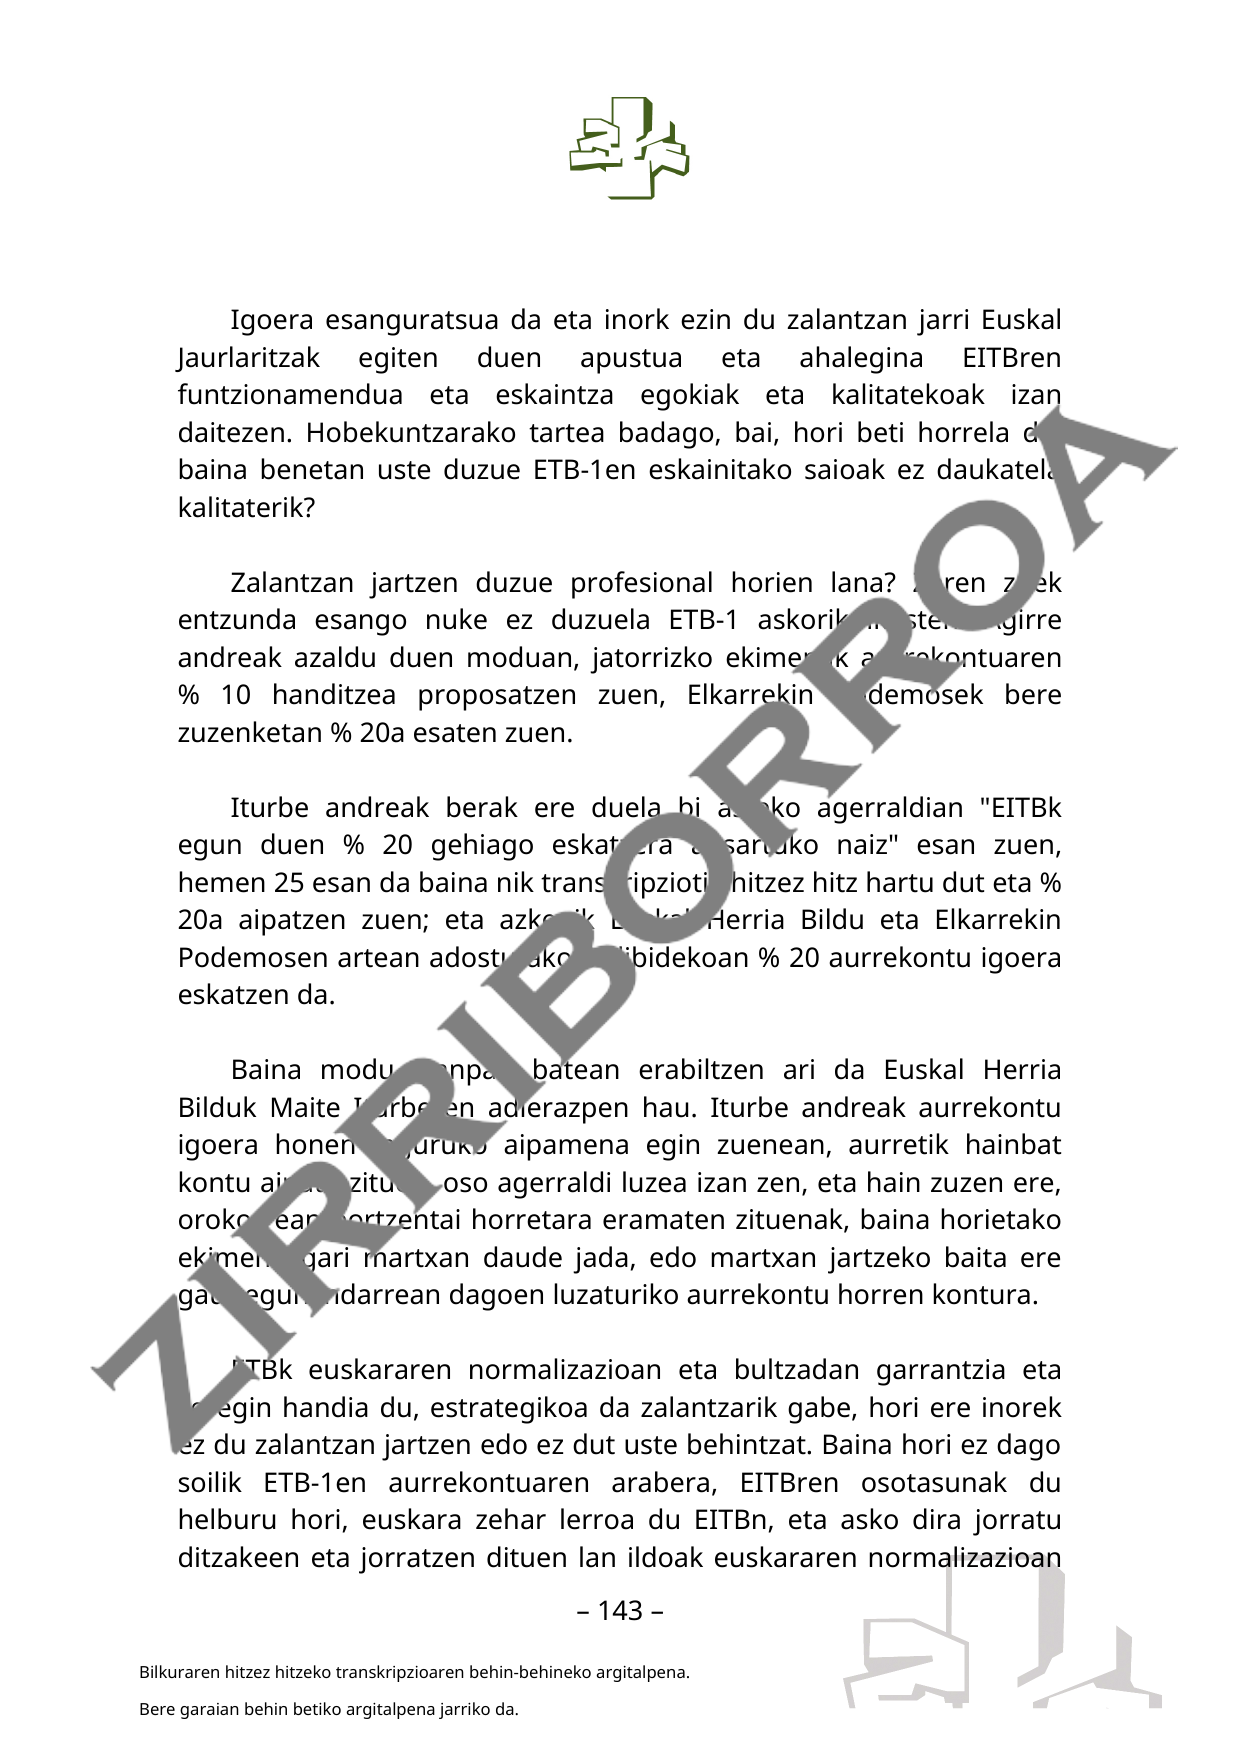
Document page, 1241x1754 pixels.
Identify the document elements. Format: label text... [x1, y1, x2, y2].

picture [797, 1491, 1169, 1710]
text Zalantzan jartzen duzue profesional horien lana? Zeren zuek entzunda esango nuke ez duzuela ETB-1 askorik ikusten. Agirre andreak azaldu duen moduan, jatorrizko ekimenak aurrekontuaren % 10 handitzea proposatzen zuen, Elkarrekin Podemosek bere zuzenketan % 20a esaten zuen. [177, 562, 1063, 750]
picture [540, 74, 718, 223]
text Baina modu tranpati batean erabiltzen ari da Euskal Herria Bilduk Maite Iturberen adierazpen hau. Iturbe andreak aurrekontu igoera honen inguruko aipamena egin zuenean, aurretik hainbat kontu aipatu zituen, oso agerraldi luzea izan zen, eta hain zuzen ere, orokorrean portzentai horretara eramaten zituenak, baina horietako ekimen ugari martxan daude jada, edo martxan jartzeko baita ere gaur egun indarrean dagoen luzaturiko aurrekontu horren kontura. [177, 1050, 1063, 1312]
text Iturbe andreak berak ere duela bi asteko agerraldian "EITBk egun duen % 20 gehiago eskatzera ausartuko naiz" esan zuen, hemen 25 esan da baina nik transkripziotik hitzez hitz hartu dut eta % 20a aipatzen zuen; eta azkenik Euskal Herria Bildu eta Elkarrekin Podemosen artean adostutako erdibidekoan % 20 aurrekontu igoera eskatzen da. [177, 787, 1063, 1012]
text Igoera esanguratsua da eta inork ezin du zalantzan jarri Euskal Jaurlaritzak egiten duen apustua eta ahalegina EITBren funtzionamendua eta eskaintza egokiak eta kalitatekoak izan daitezen. Hobekuntzarako tartea badago, bai, hori beti horrela da, baina benetan uste duzue ETB-1en eskainitako saioak ez daukatela kalitaterik? [177, 300, 1063, 525]
